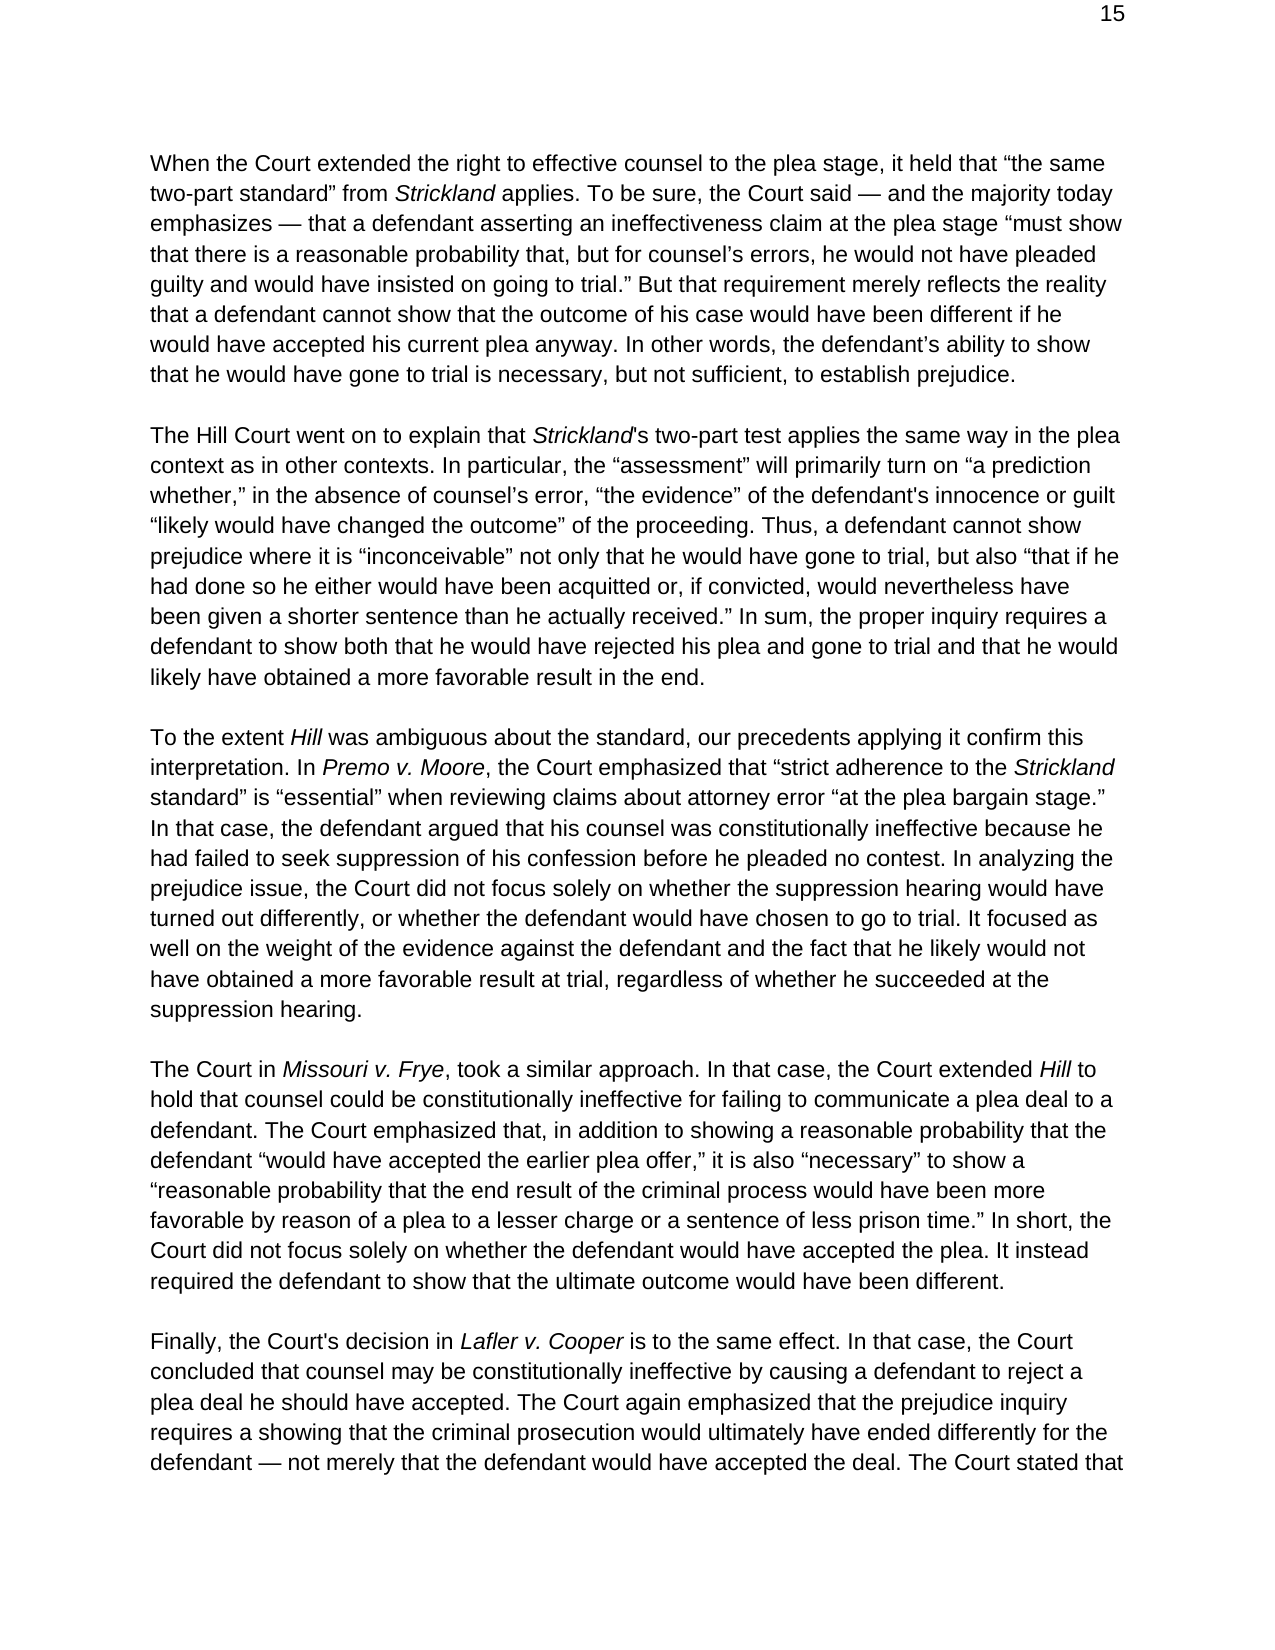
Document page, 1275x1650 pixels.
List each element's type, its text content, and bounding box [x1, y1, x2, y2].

text When the Court extended the right to effective counsel to the plea stage, it held that “the same two-part standard” from Strickland applies. To be sure, the Court said — and the majority today emphasizes — that a defendant asserting an ineffectiveness claim at the plea stage “must show that there is a reasonable probability that, but for counsel’s errors, he would not have pleaded guilty and would have insisted on going to trial.” But that requirement merely reflects the reality that a defendant cannot show that the outcome of his case would have been different if he would have accepted his current plea anyway. In other words, the defendant’s ability to show that he would have gone to trial is necessary, but not sufficient, to establish prejudice. [150, 150, 1125, 388]
text The Court in Missouri v. Frye, took a similar approach. In that case, the Court extended Hill to hold that counsel could be constitutionally ineffective for failing to communicate a plea deal to a defendant. The Court emphasized that, in addition to showing a reasonable probability that the defendant “would have accepted the earlier plea offer,” it is also “necessary” to show a “reasonable probability that the end result of the criminal process would have been more favorable by reason of a plea to a lesser charge or a sentence of less prison time.” In short, the Court did not focus solely on whether the defendant would have accepted the plea. It instead required the defendant to show that the ultimate outcome would have been different. [150, 1056, 1125, 1294]
text The Hill Court went on to explain that Strickland's two-part test applies the same way in the plea context as in other contexts. In particular, the “assessment” will primarily turn on “a prediction whether,” in the absence of counsel’s error, “the evidence” of the defendant's innocence or guilt “likely would have changed the outcome” of the proceeding. Thus, a defendant cannot show prejudice where it is “inconceivable” not only that he would have gone to trial, but also “that if he had done so he either would have been acquitted or, if convicted, would nevertheless have been given a shorter sentence than he actually received.” In sum, the proper inquiry requires a defendant to show both that he would have rejected his plea and gone to trial and that he would likely have obtained a more favorable result in the end. [150, 422, 1125, 690]
text To the extent Hill was ambiguous about the standard, our precedents applying it confirm this interpretation. In Premo v. Moore, the Court emphasized that “strict adherence to the Strickland standard” is “essential” when reviewing claims about attorney error “at the plea bargain stage.” In that case, the defendant argued that his counsel was constitutionally ineffective because he had failed to seek suppression of his confession before he pleaded no contest. In analyzing the prejudice issue, the Court did not focus solely on whether the suppression hearing would have turned out differently, or whether the defendant would have chosen to go to trial. It focused as well on the weight of the evidence against the defendant and the fact that he likely would not have obtained a more favorable result at trial, regardless of whether he succeeded at the suppression hearing. [150, 724, 1125, 1022]
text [150, 1328, 1125, 1475]
